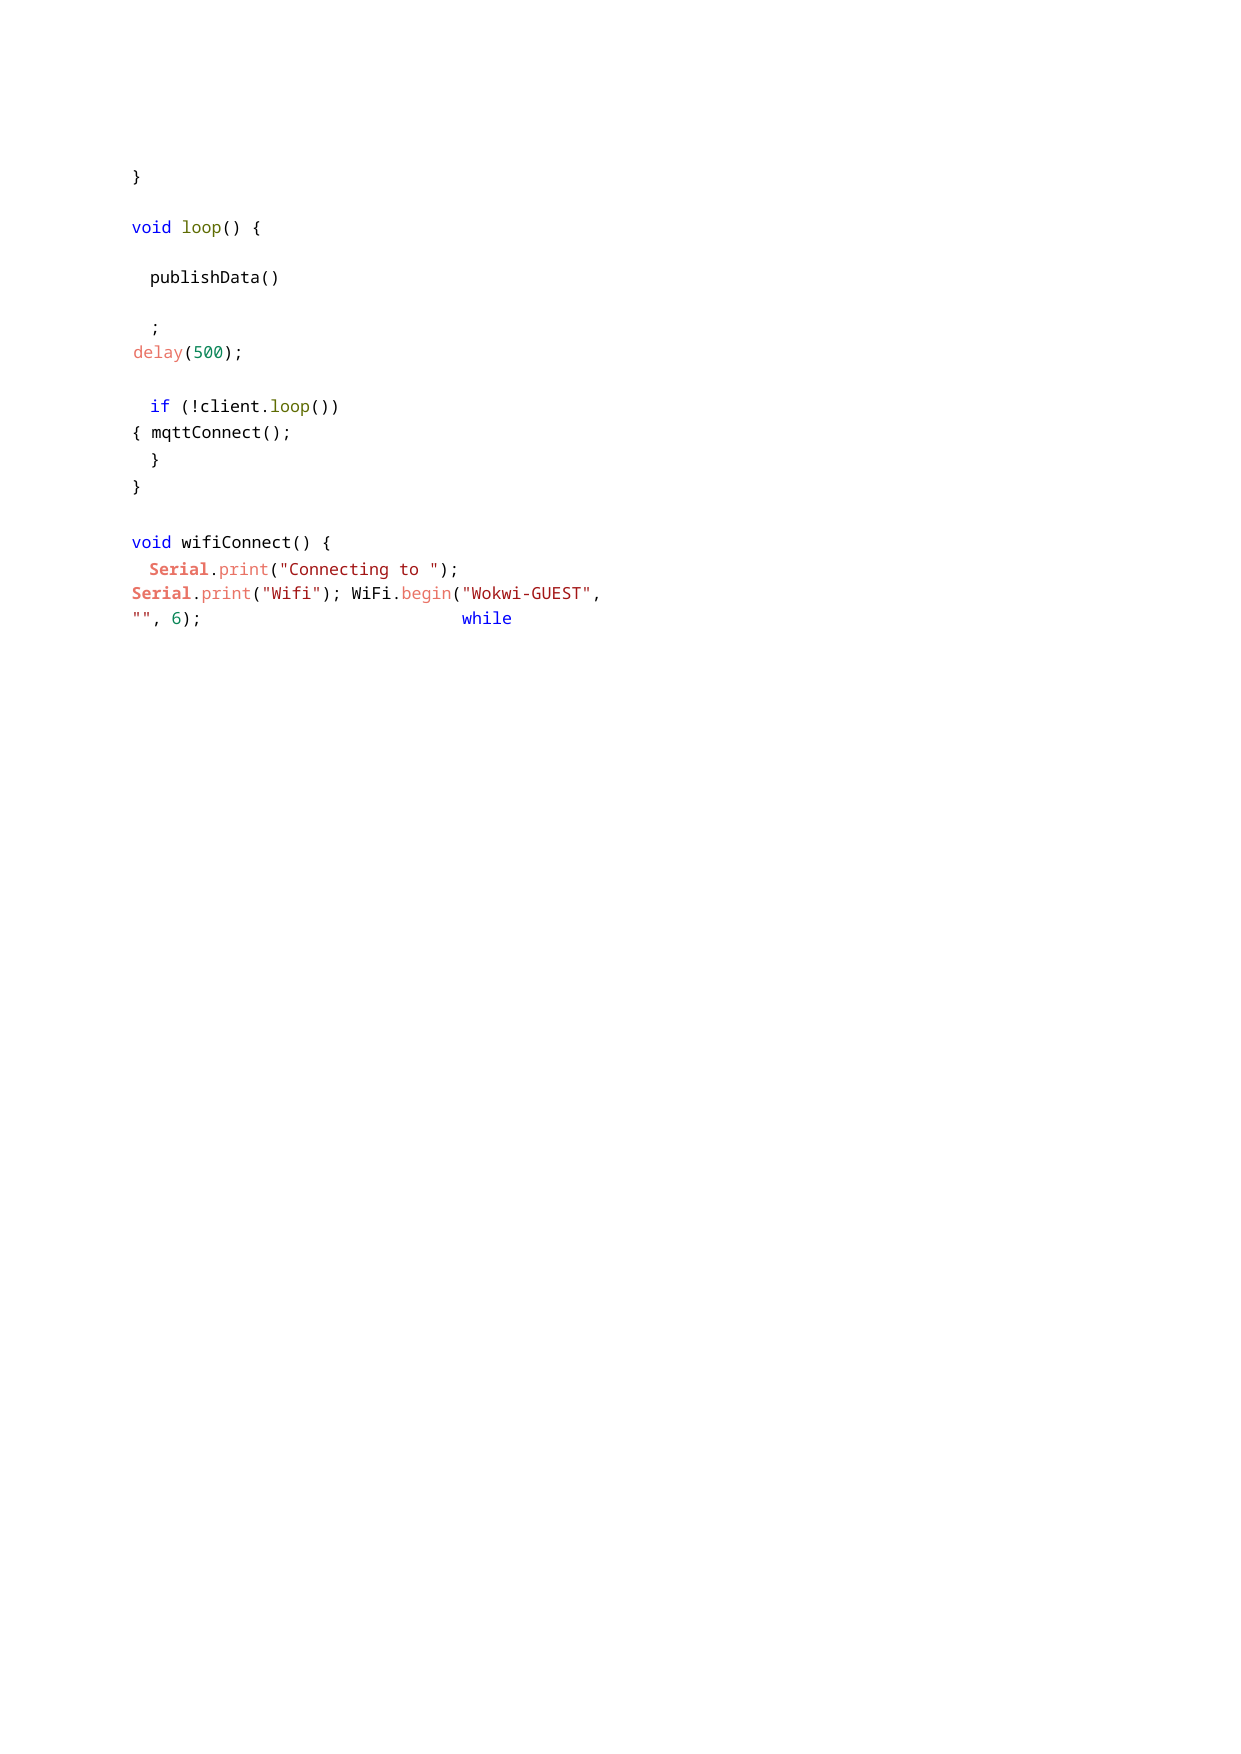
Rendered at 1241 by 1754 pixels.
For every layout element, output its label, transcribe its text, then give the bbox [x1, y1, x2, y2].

text void wifiConnect() { [131, 531, 1146, 553]
text } [150, 448, 1146, 471]
text Serial.print("Connecting to "); Serial.print("Wifi"); WiFi.begin("Wokwi-GUEST", "", 6); while [131, 557, 635, 629]
text } [131, 164, 1146, 187]
text void loop() { publishData(); [131, 193, 280, 344]
text if (!client.loop()) { mqttConnect(); [131, 394, 344, 444]
text } [131, 474, 1146, 497]
text delay(500); [133, 344, 1146, 362]
